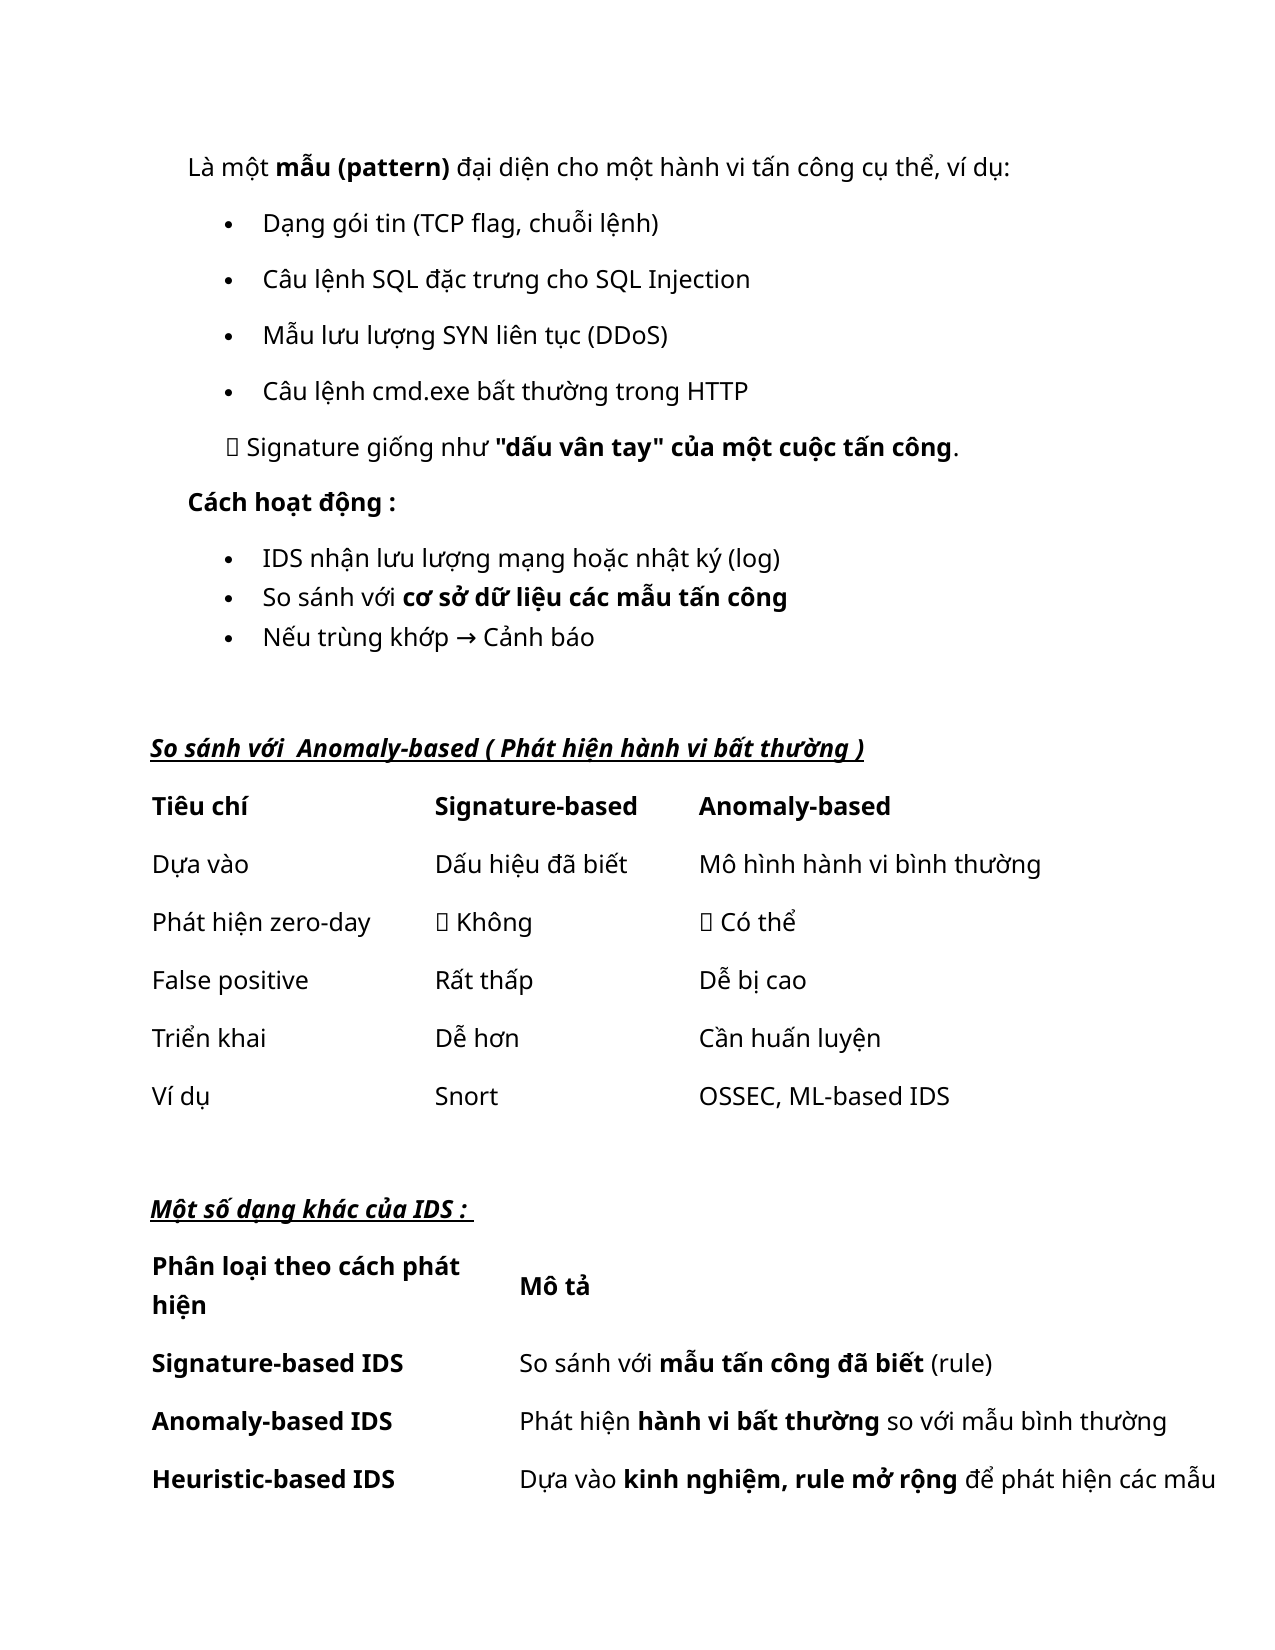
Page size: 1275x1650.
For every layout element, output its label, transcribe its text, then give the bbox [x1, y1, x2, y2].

text Một số dạng khác của IDS : [150, 1191, 1125, 1225]
table_header Phân loại theo cách phát hiện [150, 1247, 517, 1344]
list Nếu trùng khớp → Cảnh báo [225, 619, 1125, 653]
text So sánh với Anomaly-based ( Phát hiện hành vi bất thường ) [150, 731, 1125, 765]
list Dạng gói tin (TCP flag, chuỗi lệnh) [225, 206, 1125, 240]
list Câu lệnh SQL đặc trưng cho SQL Injection [225, 262, 1125, 296]
table_cell Dễ bị cao [697, 961, 1121, 1019]
table_cell Signature-based IDS [150, 1344, 517, 1402]
table_cell False positive [150, 961, 433, 1019]
table_cell Triển khai [150, 1019, 433, 1077]
table_cell OSSEC, ML-based IDS [697, 1077, 1121, 1135]
list Câu lệnh cmd.exe bất thường trong HTTP [225, 373, 1125, 407]
text Là một mẫu (pattern) đại diện cho một hành vi tấn công cụ thể, ví dụ: [187, 150, 1125, 184]
table_header Tiêu chí [150, 787, 433, 845]
table_header Mô tả [518, 1247, 1249, 1344]
table_cell Snort [433, 1077, 697, 1135]
list IDS nhận lưu lượng mạng hoặc nhật ký (log) [225, 541, 1125, 575]
text Cách hoạt động : [187, 485, 1125, 519]
text 📌 Signature giống như "dấu vân tay" của một cuộc tấn công. [225, 429, 1125, 463]
table_cell Dựa vào [150, 845, 433, 903]
table_cell ❌ Không [433, 903, 697, 961]
table_header Anomaly-based [697, 787, 1121, 845]
table_cell Ví dụ [150, 1077, 433, 1135]
table_cell Mô hình hành vi bình thường [697, 845, 1121, 903]
table_cell Rất thấp [433, 961, 697, 1019]
list Mẫu lưu lượng SYN liên tục (DDoS) [225, 317, 1125, 352]
table_cell Heuristic-based IDS [150, 1461, 517, 1500]
table_cell Cần huấn luyện [697, 1019, 1121, 1077]
table_cell So sánh với mẫu tấn công đã biết (rule) [518, 1344, 1249, 1402]
table_header Signature-based [433, 787, 697, 845]
table_cell Phát hiện zero-day [150, 903, 433, 961]
table_cell Dễ hơn [433, 1019, 697, 1077]
table_cell Phát hiện hành vi bất thường so với mẫu bình thường [518, 1403, 1249, 1461]
list So sánh với cơ sở dữ liệu các mẫu tấn công [225, 580, 1125, 614]
table_cell ✅ Có thể [697, 903, 1121, 961]
table_cell Anomaly-based IDS [150, 1403, 517, 1461]
table_cell Dấu hiệu đã biết [433, 845, 697, 903]
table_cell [518, 1461, 1249, 1500]
